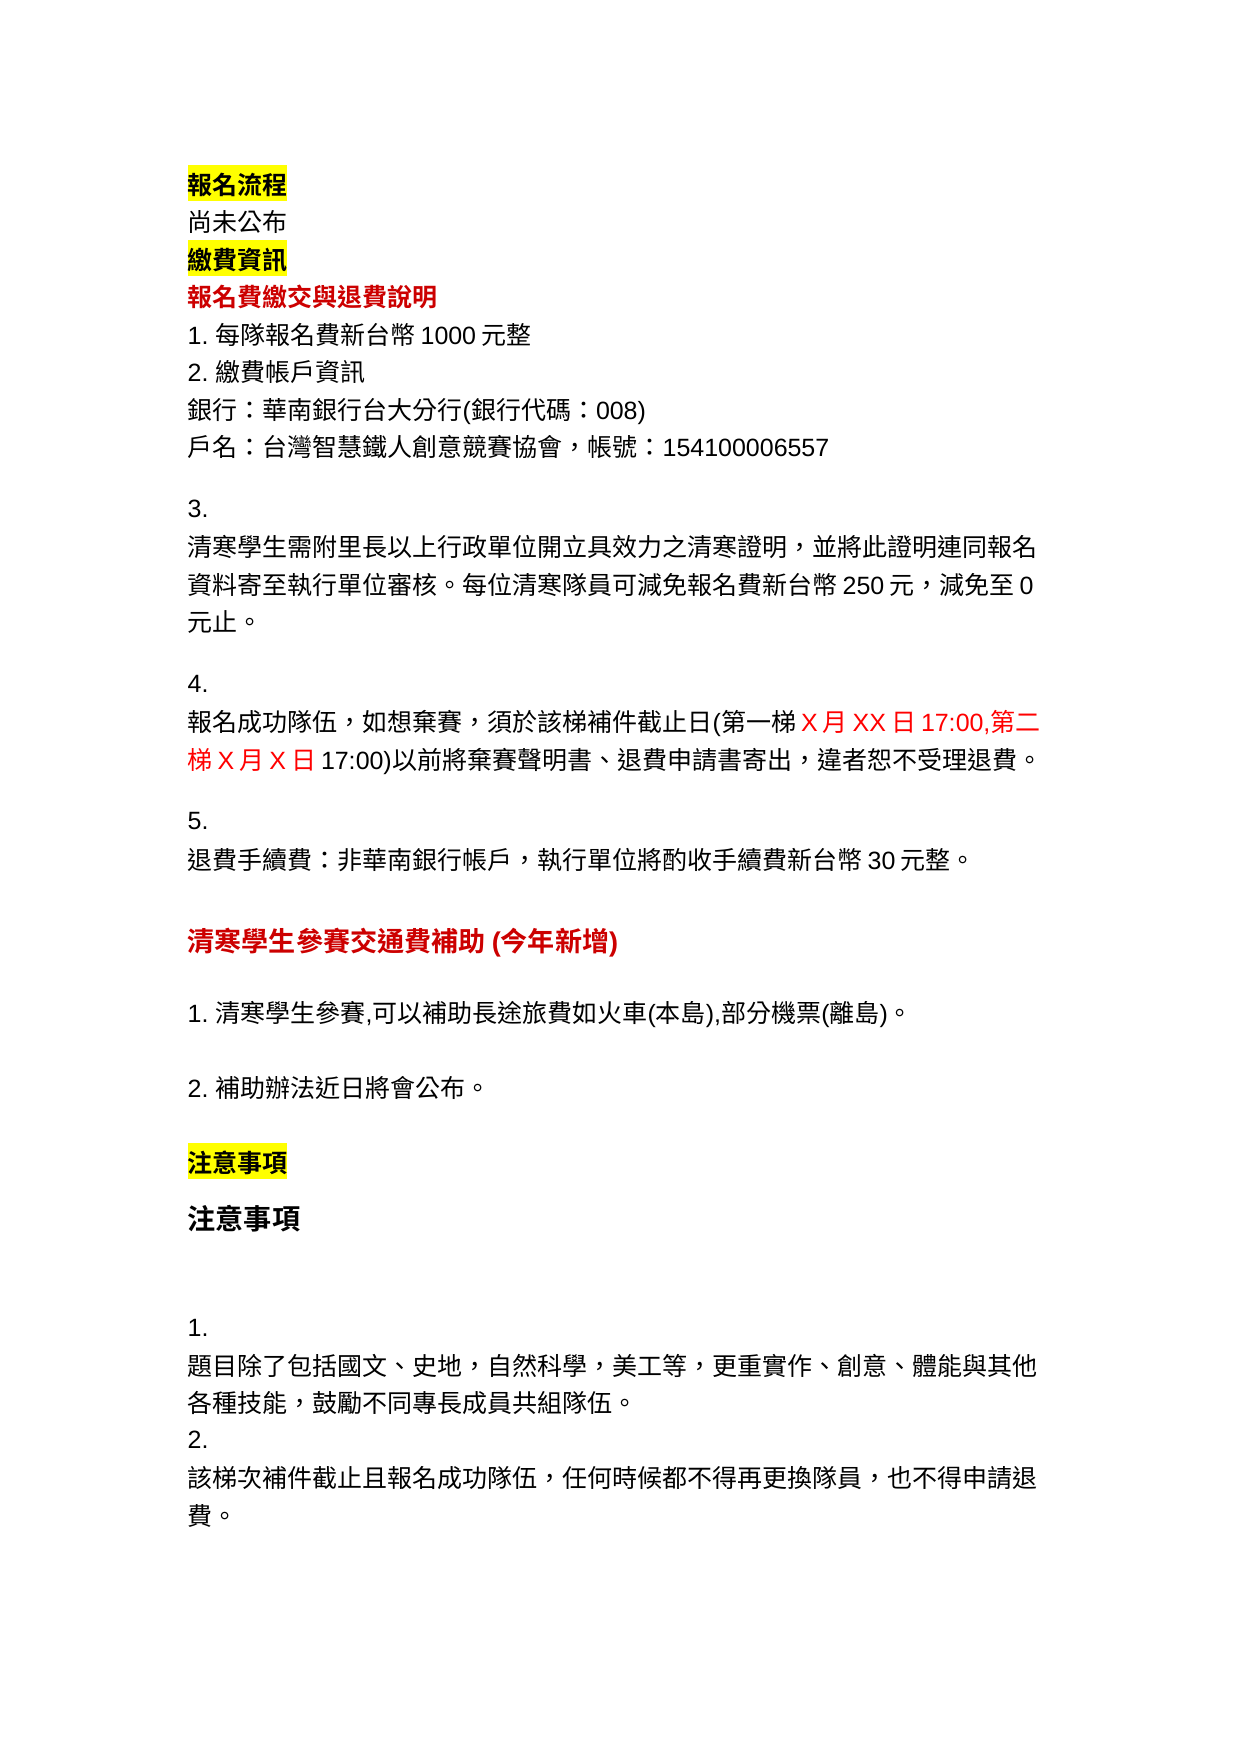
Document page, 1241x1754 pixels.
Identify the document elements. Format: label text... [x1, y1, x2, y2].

text 該梯次補件截止且報名成功隊伍，任何時候都不得再更換隊員，也不得申請退費。 [187, 1458, 1053, 1533]
text 退費手續費：非華南銀行帳戶，執行單位將酌收手續費新台幣30元整。 [187, 839, 1053, 877]
text 繳費資訊 [187, 239, 1053, 277]
text 清寒學生需附里長以上行政單位開立具效力之清寒證明，並將此證明連同報名資料寄至執行單位審核。每位清寒隊員可減免報名費新台幣250元，減免至0元止。 [187, 527, 1053, 639]
text 4. [187, 664, 1053, 702]
text 報名成功隊伍，如想棄賽，須於該梯補件截止日(第一梯X月XX日17:00,第二梯X月X日17:00)以前將棄賽聲明書、退費申請書寄出，違者恕不受理退費。 [187, 702, 1053, 777]
text 注意事項 [187, 1143, 1053, 1180]
text 2. 繳費帳戶資訊 [187, 352, 1053, 389]
text 尚未公布 [187, 202, 1053, 239]
text 2. 補助辦法近日將會公布。 [187, 1068, 1053, 1105]
text 清寒學生參賽交通費補助 (今年新增) [187, 902, 1053, 977]
text 3. [187, 489, 1053, 527]
subtitle 注意事項 [187, 1180, 1053, 1255]
text 題目除了包括國文、史地，自然科學，美工等，更重實作、創意、體能與其他各種技能，鼓勵不同專長成員共組隊伍。 [187, 1346, 1053, 1421]
text 2. [187, 1421, 1053, 1458]
text 1. [187, 1308, 1053, 1346]
text 報名流程 [187, 164, 1053, 202]
text 1. 每隊報名費新台幣1000元整 [187, 314, 1053, 352]
text 報名費繳交與退費說明 [187, 277, 1053, 314]
text 銀行：華南銀行台大分行(銀行代碼：008) 戶名：台灣智慧鐵人創意競賽協會，帳號：154100006557 [187, 389, 1053, 464]
text 1. 清寒學生參賽,可以補助長途旅費如火車(本島),部分機票(離島)。 [187, 993, 1053, 1030]
text 5. [187, 802, 1053, 839]
